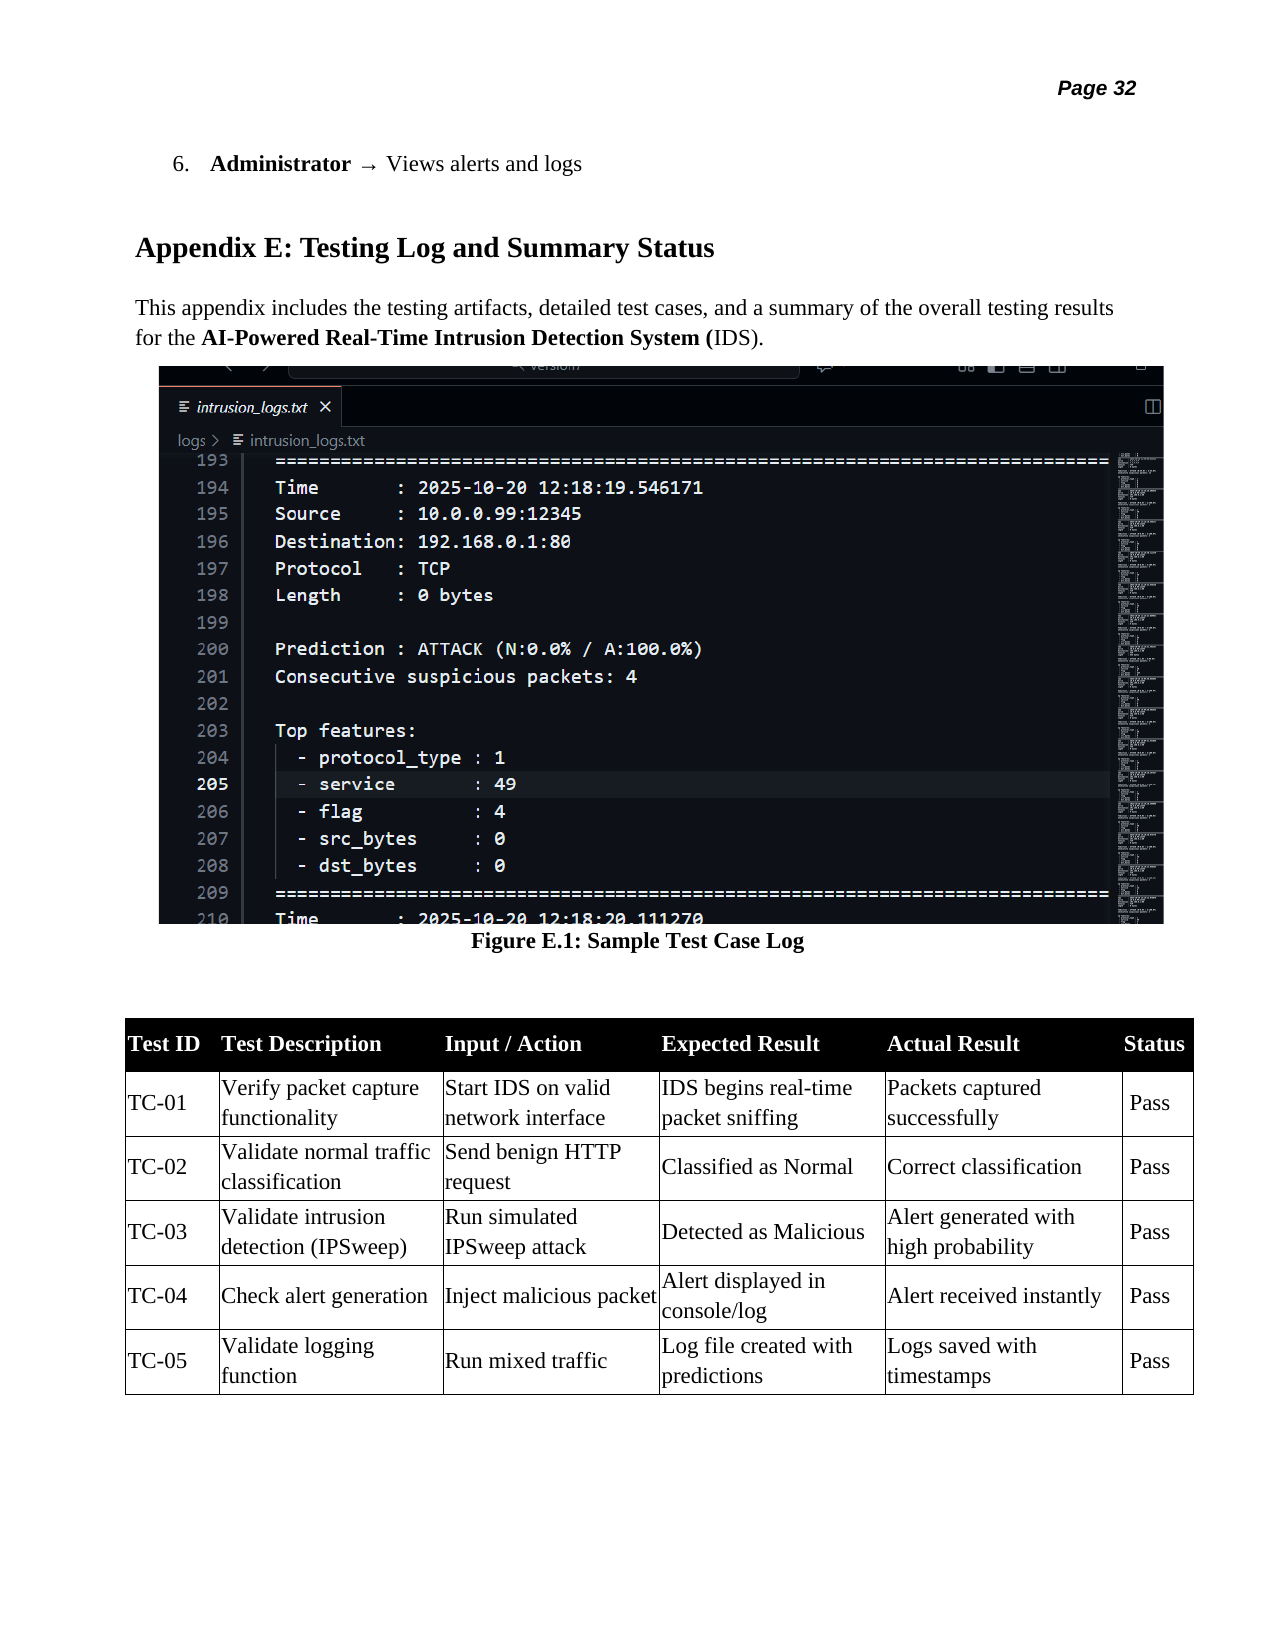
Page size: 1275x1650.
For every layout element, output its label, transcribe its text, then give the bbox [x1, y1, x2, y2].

table_cell Run simulated IPSweep attack [444, 1201, 659, 1265]
table_cell TC-01 [126, 1072, 219, 1136]
table_cell Send benign HTTP request [444, 1137, 659, 1200]
list Administrator → Views alerts and logs [172, 150, 1140, 176]
table_cell Packets captured successfully [886, 1072, 1122, 1136]
table_header Status [1123, 1019, 1193, 1071]
table_cell Alert generated with high probability [886, 1201, 1122, 1265]
table_cell Verify packet capture functionality [220, 1072, 443, 1136]
table_cell Alert received instantly [886, 1266, 1122, 1329]
table_cell Validate intrusion detection (IPSweep) [220, 1201, 443, 1265]
table_cell Check alert generation [220, 1266, 443, 1329]
text This appendix includes the testing artifacts, detailed test cases, and a summary of the overall testing results for the AI-Powered Real-Time Intrusion Detection System (IDS). [135, 294, 1140, 350]
table_cell IDS begins real-time packet sniffing [660, 1072, 885, 1136]
table_cell Logs saved with timestamps [886, 1330, 1122, 1394]
table_cell Pass [1123, 1330, 1193, 1394]
table_cell Start IDS on valid network interface [444, 1072, 659, 1136]
table_cell Detected as Malicious [660, 1201, 885, 1265]
table_cell Pass [1123, 1201, 1193, 1265]
table_header Test Description [220, 1019, 443, 1071]
table_cell TC-04 [126, 1266, 219, 1329]
table_cell TC-03 [126, 1201, 219, 1265]
table_cell Run mixed traffic [444, 1330, 659, 1394]
table_cell Pass [1123, 1137, 1193, 1200]
table_header Expected Result [660, 1019, 885, 1071]
table_header Actual Result [886, 1019, 1122, 1071]
table_cell Pass [1123, 1072, 1193, 1136]
table_cell Classified as Normal [660, 1137, 885, 1200]
picture [158, 366, 1164, 924]
table_cell Validate normal traffic classification [220, 1137, 443, 1200]
table_cell TC-05 [126, 1330, 219, 1394]
table_header Input / Action [444, 1019, 659, 1071]
table_cell TC-02 [126, 1137, 219, 1200]
table_cell Inject malicious packet [444, 1266, 659, 1329]
table_cell Alert displayed in console/log [660, 1266, 885, 1329]
subtitle Appendix E: Testing Log and Summary Status [135, 230, 1140, 264]
table_header Test ID [126, 1019, 219, 1071]
table_cell Validate logging function [220, 1330, 443, 1394]
table_cell Correct classification [886, 1137, 1122, 1200]
table_cell Log file created with predictions [660, 1330, 885, 1394]
table_cell Pass [1123, 1266, 1193, 1329]
